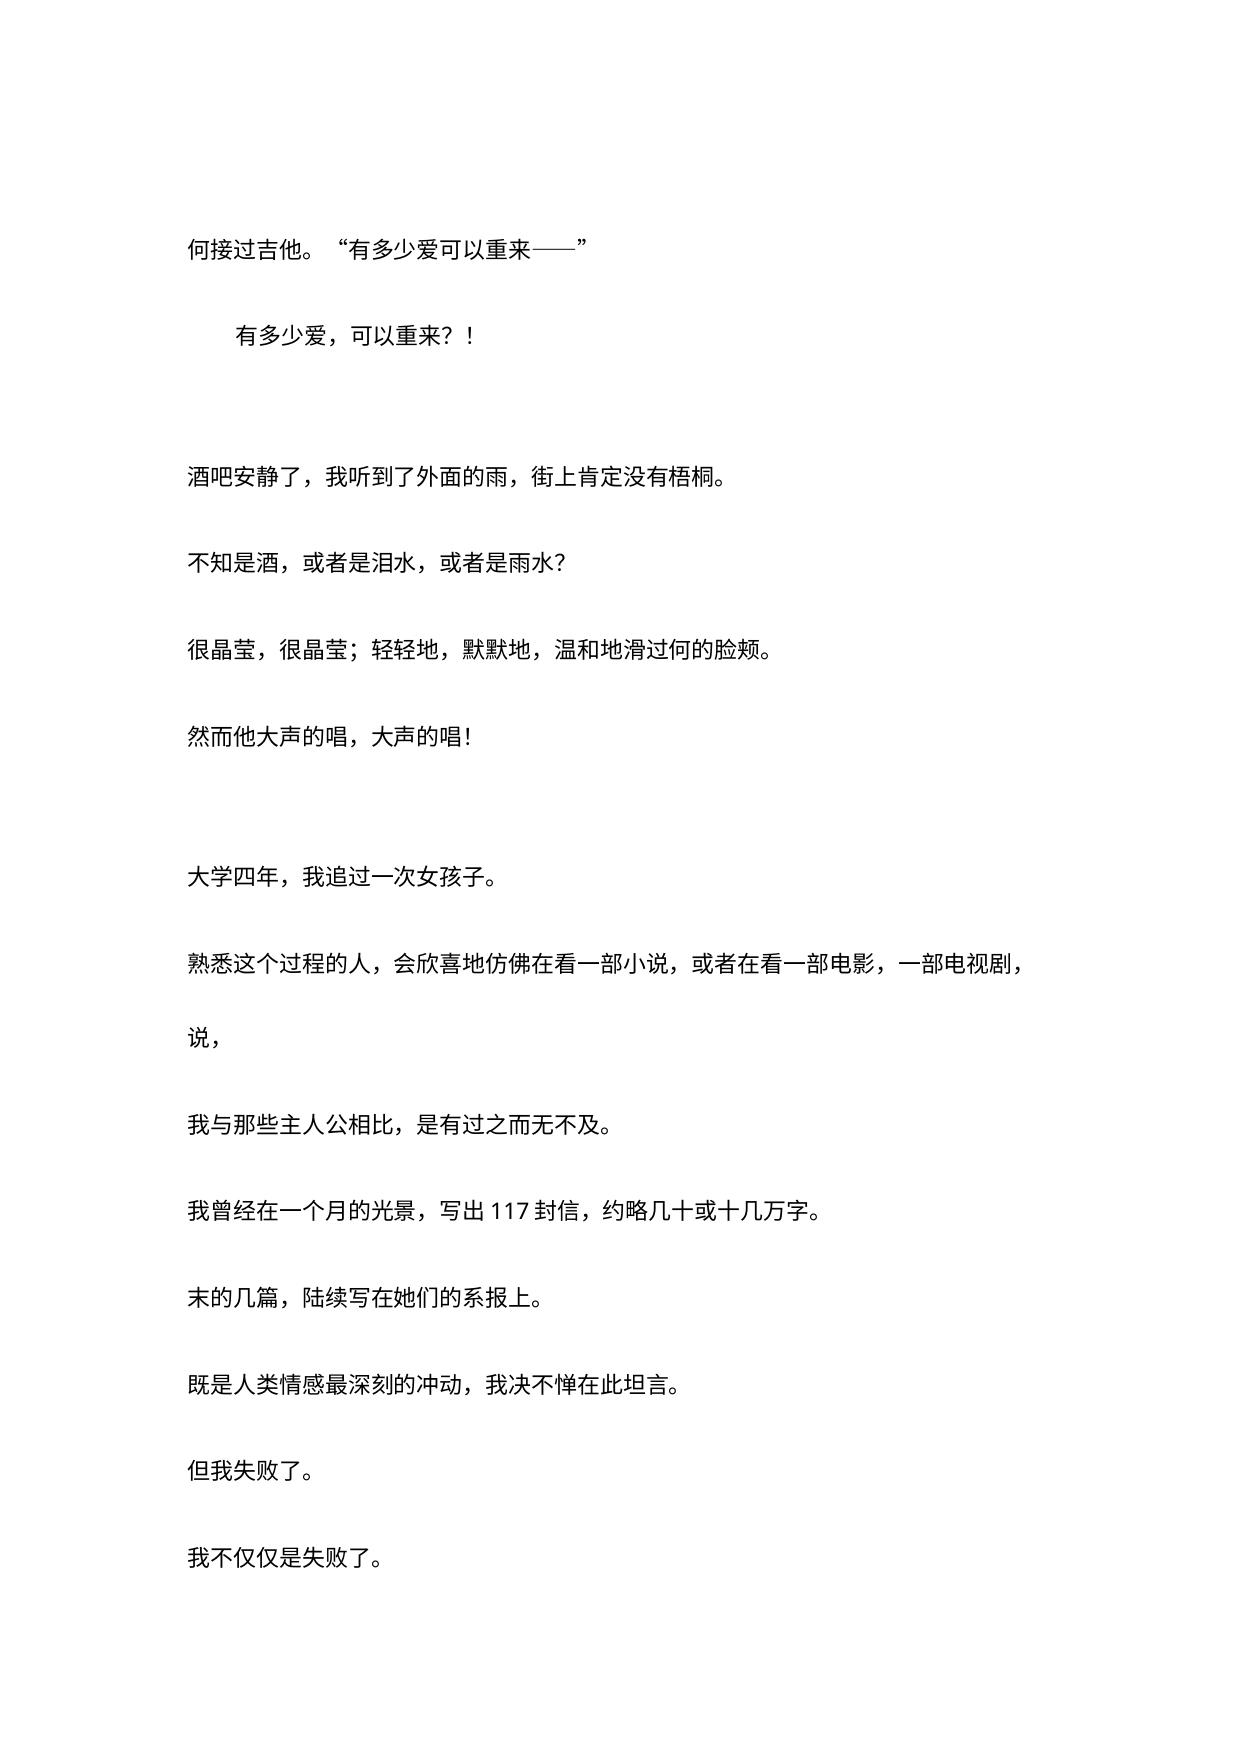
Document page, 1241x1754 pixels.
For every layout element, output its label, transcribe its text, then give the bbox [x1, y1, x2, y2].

text 我曾经在一个月的光景，写出117封信，约略几十或十几万字。 [187, 1177, 1053, 1242]
text 很晶莹，很晶莹；轻轻地，默默地，温和地滑过何的脸颊。 [187, 616, 1053, 681]
text 末的几篇，陆续写在她们的系报上。 [187, 1264, 1053, 1329]
text 然而他大声的唱，大声的唱！ [187, 703, 1053, 768]
text 何接过吉他。“有多少爱可以重来——” [187, 216, 1053, 281]
text 熟悉这个过程的人，会欣喜地仿佛在看一部小说，或者在看一部电影，一部电视剧，说， [187, 929, 1053, 1069]
text 但我失败了。 [187, 1437, 1053, 1502]
text 既是人类情感最深刻的冲动，我决不惮在此坦言。 [187, 1351, 1053, 1416]
text 我与那些主人公相比，是有过之而无不及。 [187, 1091, 1053, 1156]
text 不知是酒，或者是泪水，或者是雨水？ [187, 529, 1053, 594]
text 有多少爱，可以重来？！ [187, 302, 1053, 367]
text 酒吧安静了，我听到了外面的雨，街上肯定没有梧桐。 [187, 443, 1053, 508]
text 我不仅仅是失败了。 [187, 1524, 1053, 1589]
text 大学四年，我追过一次女孩子。 [187, 843, 1053, 908]
